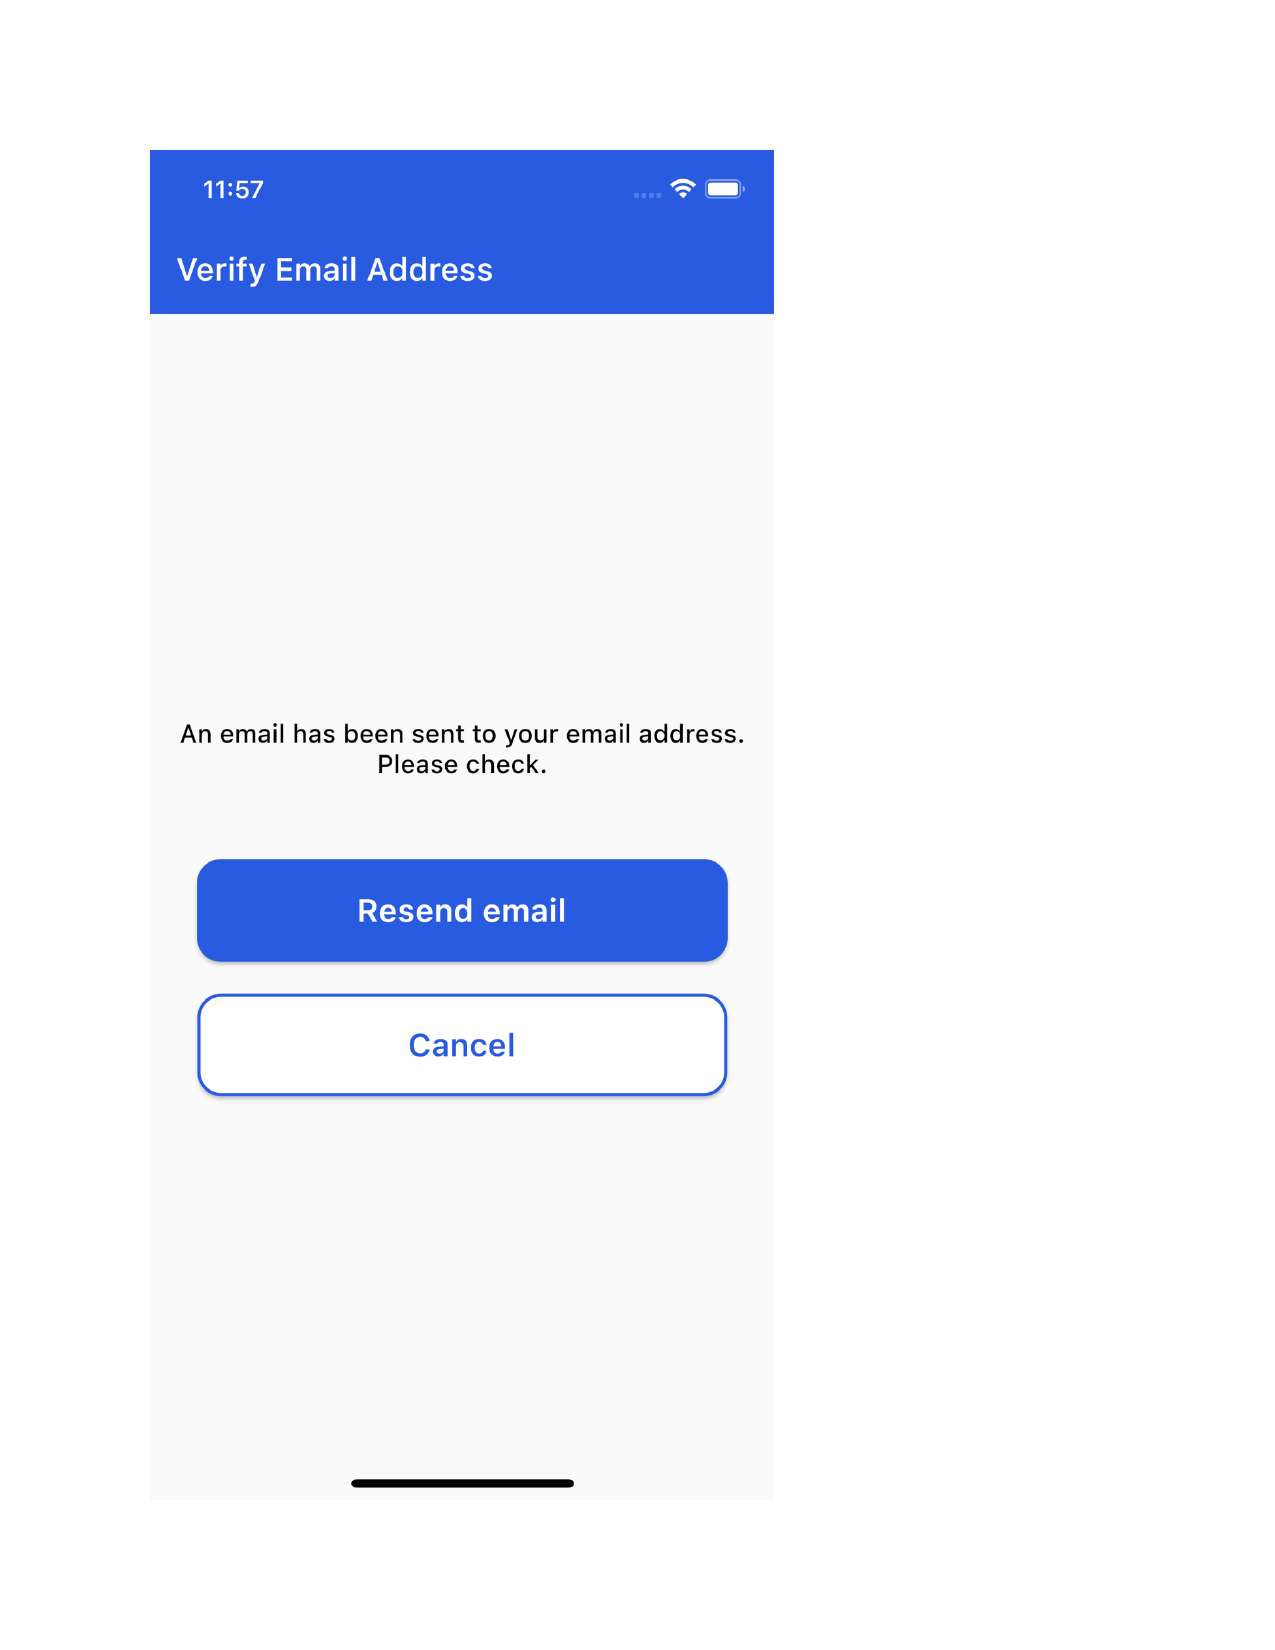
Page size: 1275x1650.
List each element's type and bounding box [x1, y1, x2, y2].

picture [150, 150, 774, 1500]
